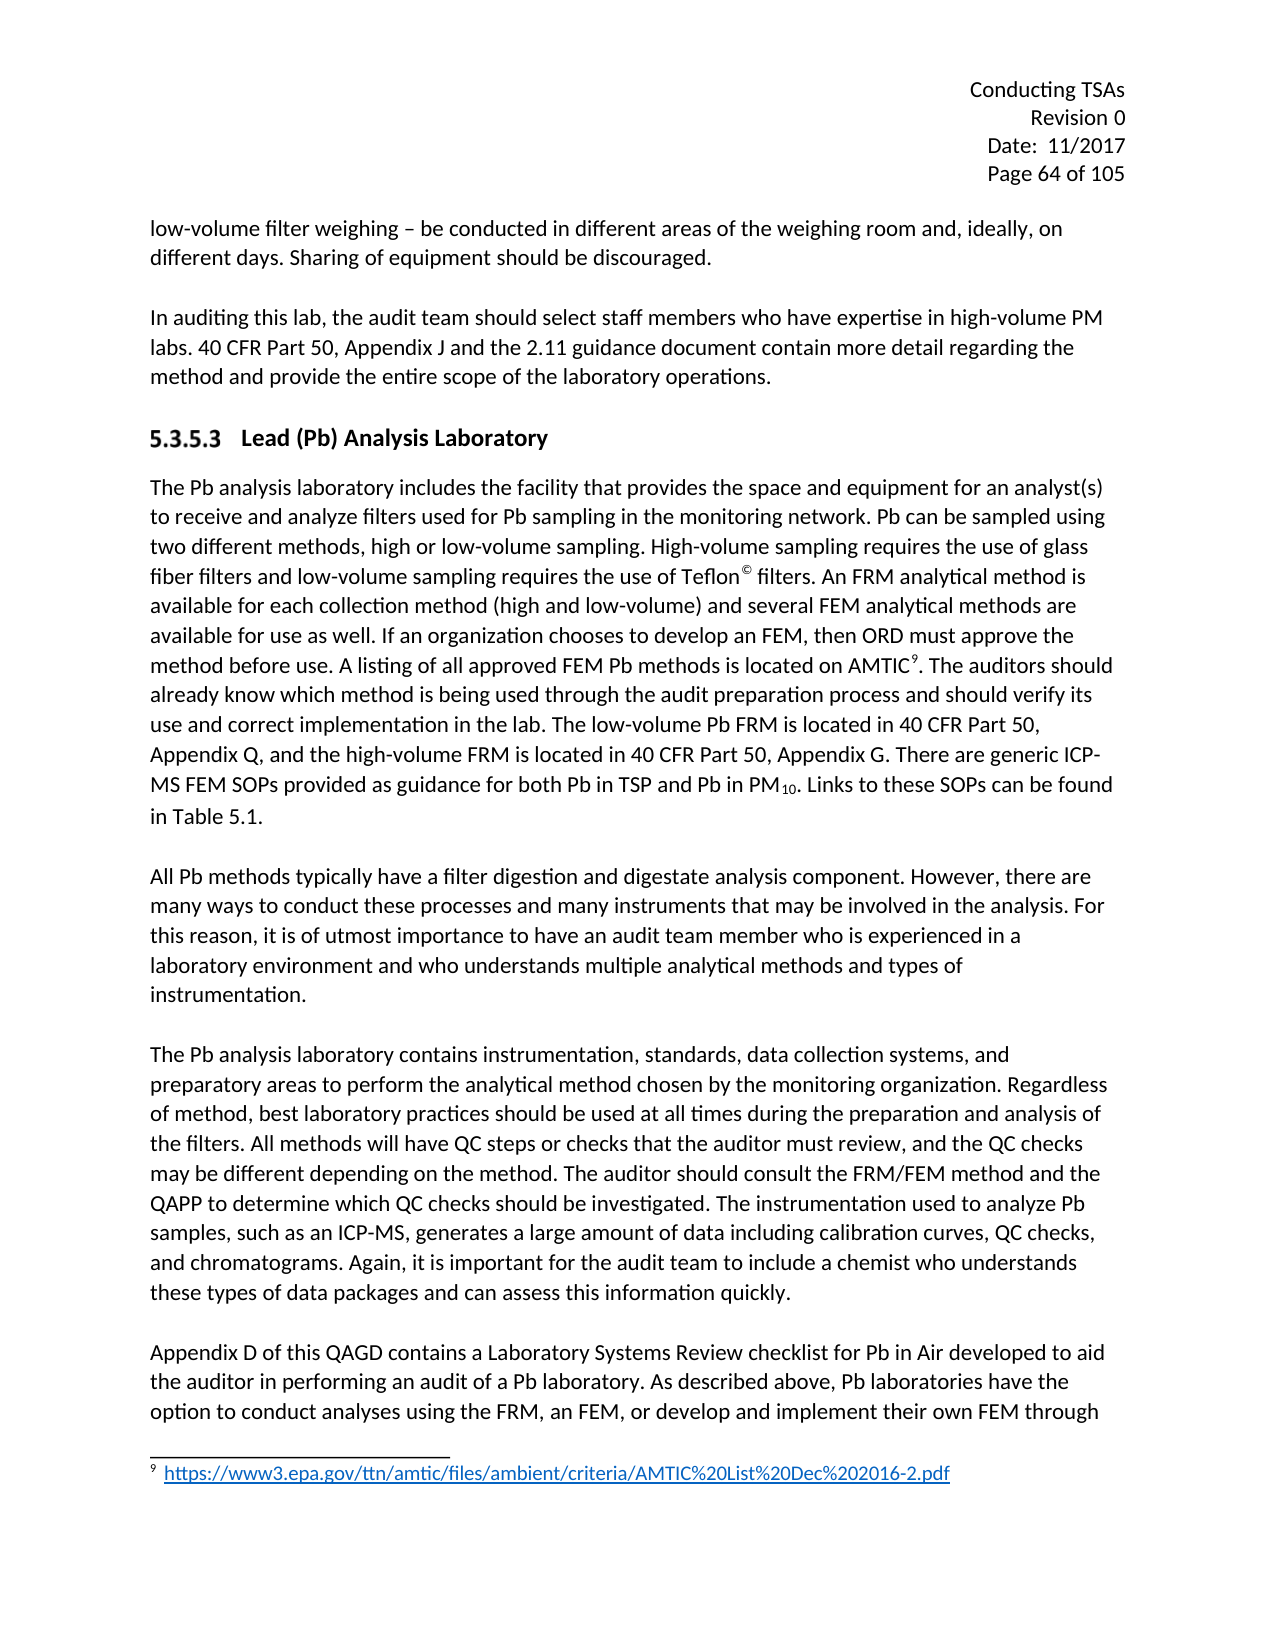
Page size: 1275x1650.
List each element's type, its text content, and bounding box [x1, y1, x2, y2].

text Appendix D of this QAGD contains a Laboratory Systems Review checklist for Pb in Air developed to aid the auditor in performing an audit of a Pb laboratory. As described above, Pb laboratories have the option to conduct analyses using the FRM, an FEM, or develop and implement their own FEM through [150, 1338, 1109, 1425]
text low-volume filter weighing – be conducted in different areas of the weighing room and, ideally, on different days. Sharing of equipment should be discouraged. [150, 214, 1067, 271]
text The Pb analysis laboratory includes the facility that provides the space and equipment for an analyst(s) to receive and analyze filters used for Pb sampling in the monitoring network. Pb can be sampled using two different methods, high or low-volume sampling. High-volume sampling requires the use of glass fiber filters and low-volume sampling requires the use of Teflon© filters. An FRM analytical method is available for each collection method (high and low-volume) and several FEM analytical methods are available for use as well. If an organization chooses to develop an FEM, then ORD must approve the method before use. A listing of all approved FEM Pb methods is located on AMTIC9. The auditors should already know which method is being used through the audit preparation process and should verify its use and correct implementation in the lab. The low-volume Pb FRM is located in 40 CFR Part 50, Appendix Q, and the high-volume FRM is located in 40 CFR Part 50, Appendix G. There are generic ICP- MS FEM SOPs provided as guidance for both Pb in TSP and Pb in PM10. Links to these SOPs can be found in Table 5.1. [150, 473, 1116, 830]
text In auditing this lab, the audit team should select staff members who have expertise in high-volume PM labs. 40 CFR Part 50, Appendix J and the 2.11 guidance document contain more detail regarding the method and provide the entire scope of the laboratory operations. [150, 303, 1108, 391]
picture [150, 429, 221, 448]
subtitle Lead (Pb) Analysis Laboratory [150, 422, 1187, 454]
text All Pb methods typically have a filter digestion and digestate analysis component. However, there are many ways to conduct these processes and many instruments that may be involved in the analysis. For this reason, it is of utmost importance to have an audit team member who is experienced in a laboratory environment and who understands multiple analytical methods and types of instrumentation. [150, 862, 1108, 1008]
text The Pb analysis laboratory contains instrumentation, standards, data collection systems, and preparatory areas to perform the analytical method chosen by the monitoring organization. Regardless of method, best laboratory practices should be used at all times during the preparation and analysis of the filters. All methods will have QC steps or checks that the auditor must review, and the QC checks may be different depending on the method. The auditor should consult the FRM/FEM method and the QAPP to determine which QC checks should be investigated. The instrumentation used to analyze Pb samples, such as an ICP-MS, generates a large amount of data including calibration curves, QC checks, and chromatograms. Again, it is important for the audit team to include a chemist who understands these types of data packages and can assess this information quickly. [150, 1040, 1111, 1306]
text 9 https://www3.epa.gov/ttn/amtic/files/ambient/criteria/AMTIC%20List%20Dec%202016-2.pdf [150, 1461, 1187, 1486]
